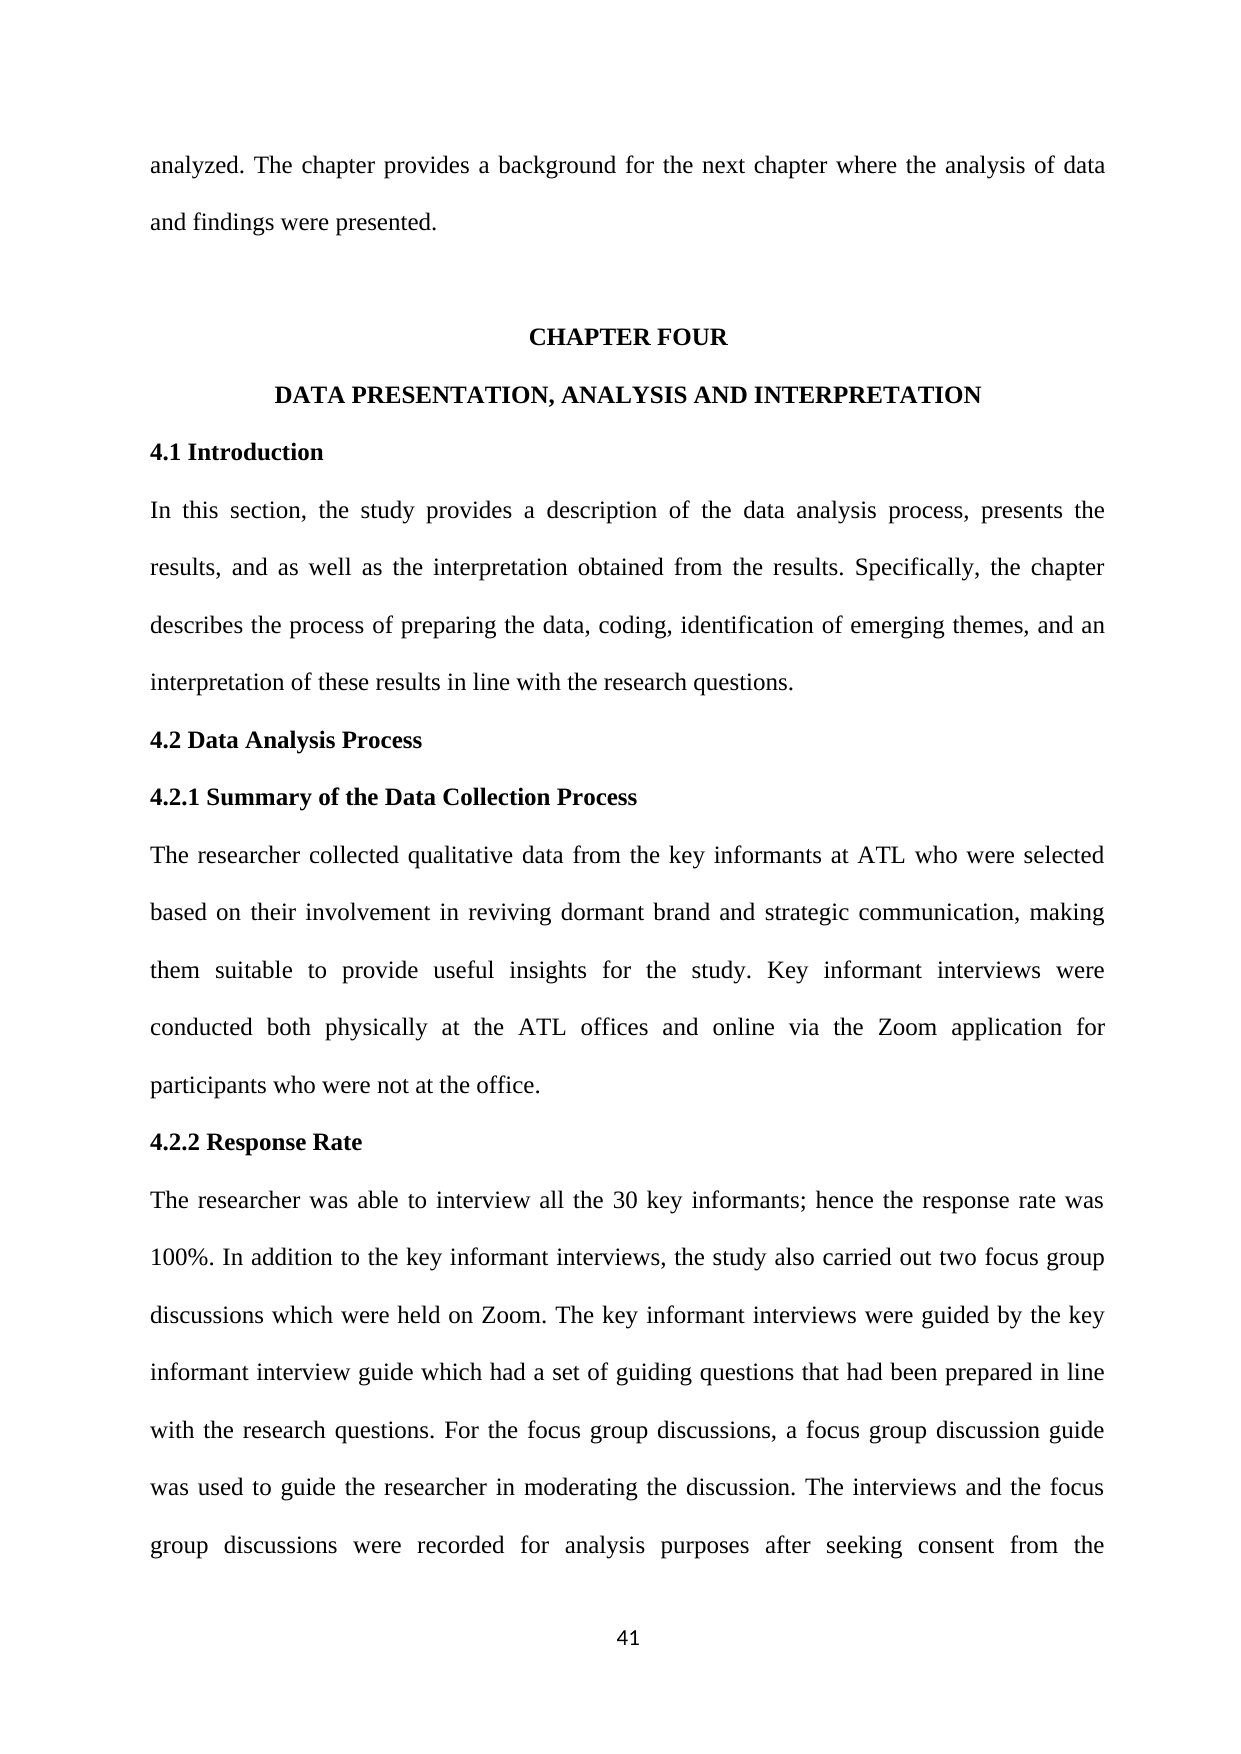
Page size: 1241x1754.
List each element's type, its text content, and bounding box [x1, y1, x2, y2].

text The researcher collected qualitative data from the key informants at ATL who were selected based on their involvement in reviving dormant brand and strategic communication, making them suitable to provide useful insights for the study. Key informant interviews were conducted both physically at the ATL offices and online via the Zoom application for participants who were not at the office. [150, 840, 1106, 1099]
subtitle 4.2.1 Summary of the Data Collection Process [150, 782, 1106, 811]
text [150, 150, 1106, 236]
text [150, 1185, 1106, 1559]
subtitle 4.1 Introduction [150, 437, 1106, 466]
text In this section, the study provides a description of the data analysis process, presents the results, and as well as the interpretation obtained from the results. Specifically, the chapter describes the process of preparing the data, coding, identification of emerging themes, and an interpretation of these results in line with the research questions. [150, 495, 1106, 696]
subtitle 4.2 Data Analysis Process [150, 725, 1106, 754]
subtitle CHAPTER FOUR [150, 322, 1106, 351]
subtitle DATA PRESENTATION, ANALYSIS AND INTERPRETATION [150, 380, 1106, 409]
subtitle 4.2.2 Response Rate [150, 1127, 1106, 1156]
